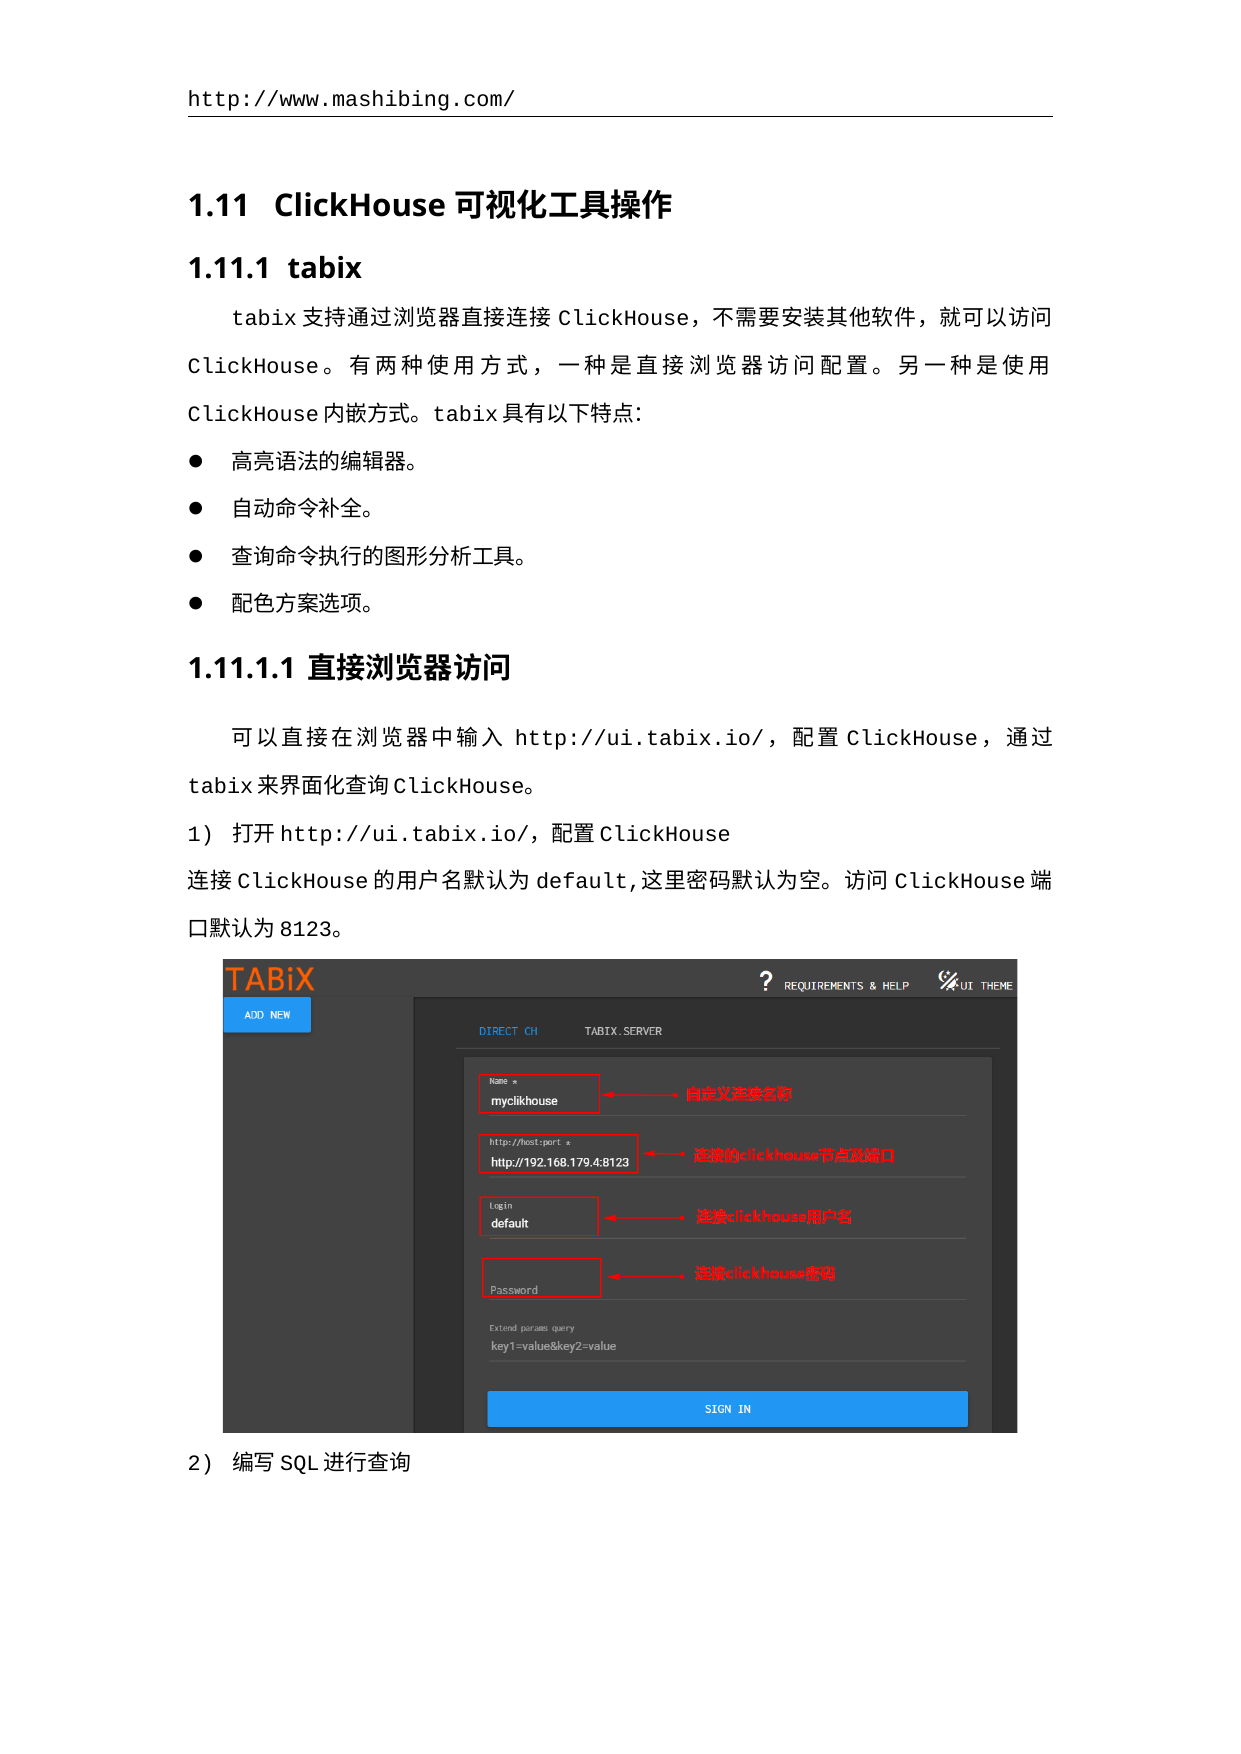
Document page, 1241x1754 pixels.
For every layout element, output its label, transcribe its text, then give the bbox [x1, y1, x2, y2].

text tabix支持通过浏览器直接连接 ClickHouse，不需要安装其他软件，就可以访问ClickHouse。有两种使用方式，一种是直接浏览器访问配置。另一种是使用ClickHouse内嵌方式。tabix具有以下特点： [187, 300, 1053, 428]
picture [222, 959, 1018, 1433]
subtitle 直接浏览器访问 [187, 634, 1053, 699]
list ⾃动命令补全。 [187, 491, 1053, 523]
subtitle ClickHouse 可视化工具操作 [187, 170, 1053, 235]
list 查询命令执⾏的图形分析⼯具。 [187, 539, 1053, 570]
text 连接ClickHouse的用户名默认为default,这里密码默认为空。访问ClickHouse端口默认为8123。 [187, 863, 1053, 943]
list ⾼亮语法的编辑器。 [187, 444, 1053, 475]
text 可以直接在浏览器中输入 http://ui.tabix.io/，配置ClickHouse，通过tabix来界面化查询ClickHouse。 [187, 720, 1053, 799]
list 配⾊⽅案选项。 [187, 586, 1053, 618]
subtitle tabix [187, 235, 1053, 300]
list 编写SQL进行查询 [187, 1445, 1053, 1477]
list 打开http://ui.tabix.io/，配置ClickHouse [187, 816, 1053, 847]
